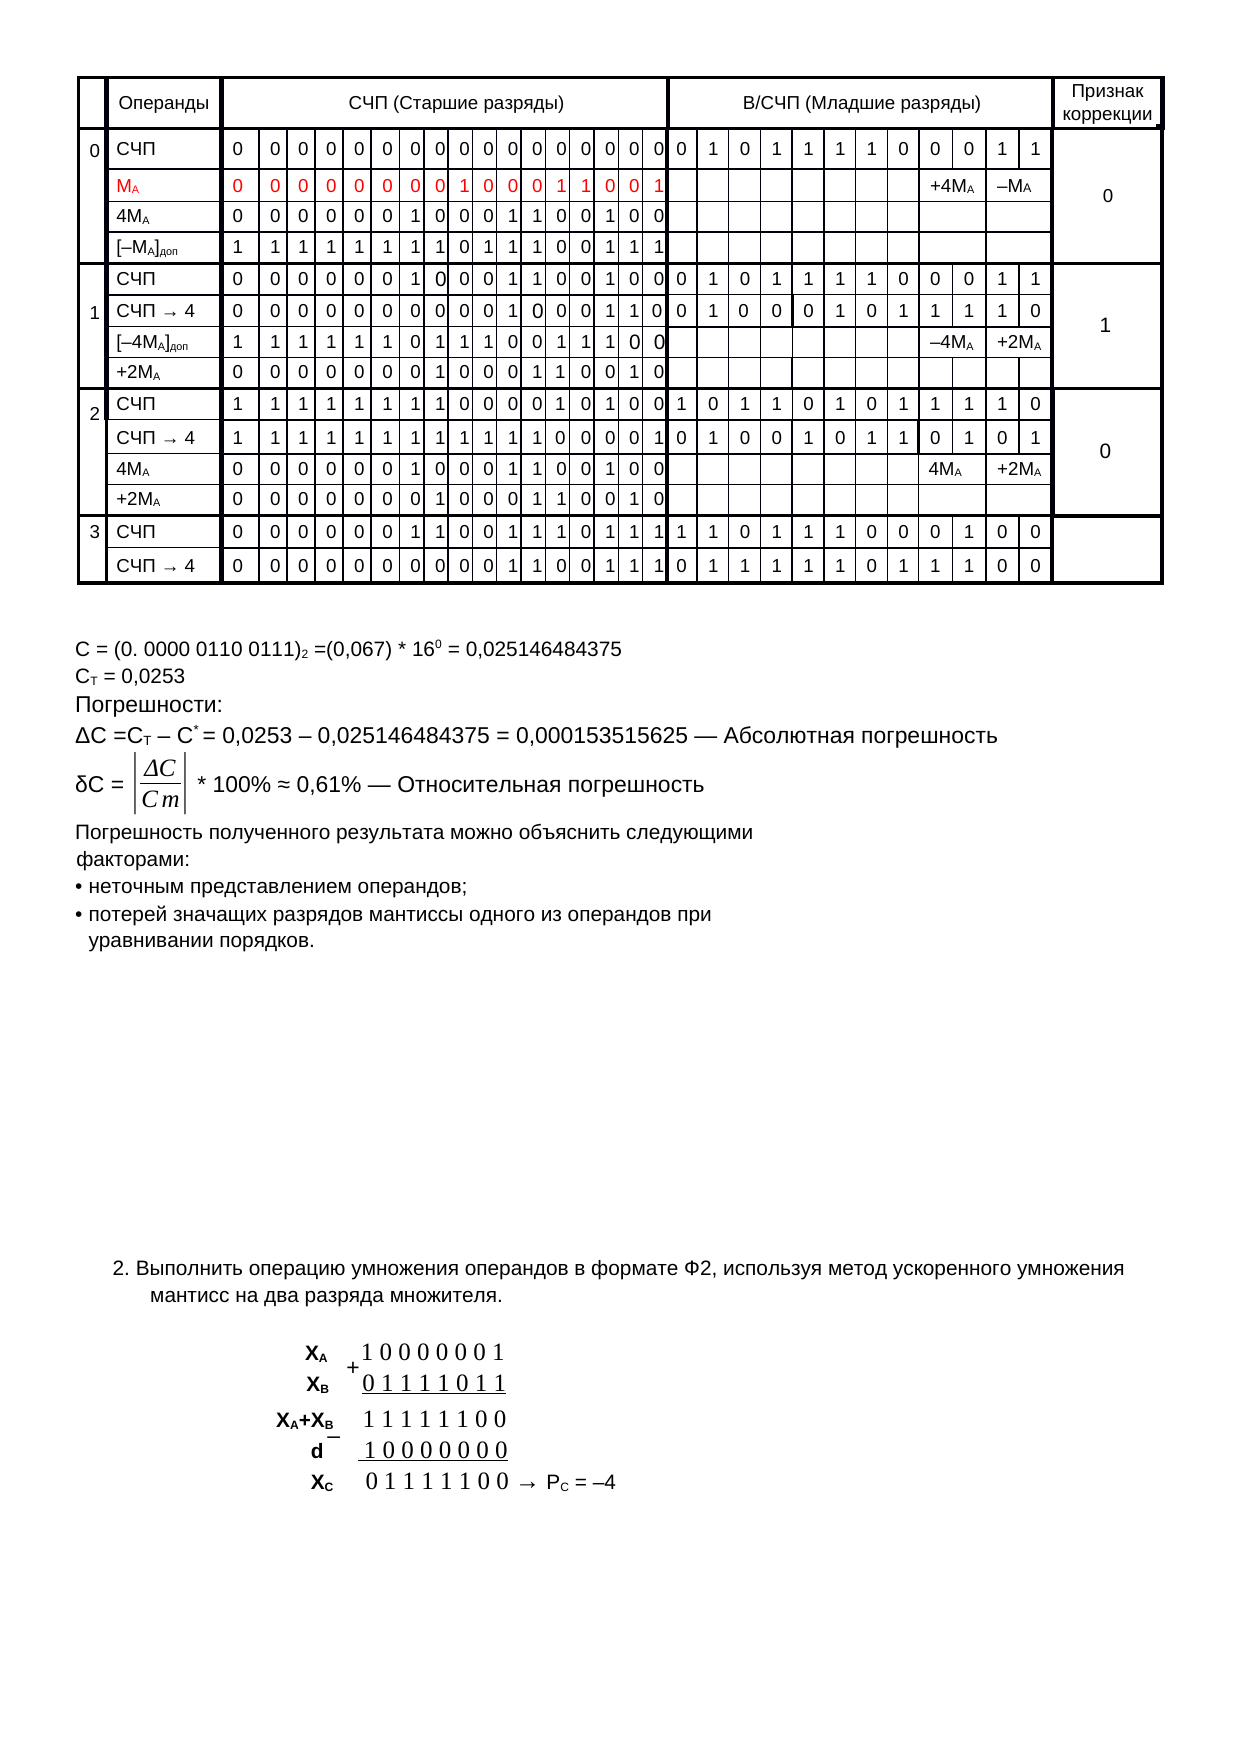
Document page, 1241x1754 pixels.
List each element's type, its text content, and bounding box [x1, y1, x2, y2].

table_cell –4MA [920, 328, 985, 357]
table_cell 1 [987, 130, 1018, 168]
table_cell 1 [888, 390, 918, 419]
table_cell +2MA [108, 485, 219, 513]
table_cell 0 [1020, 390, 1050, 419]
table_cell 1 [522, 358, 545, 387]
table_cell 0 [288, 455, 314, 483]
table_cell [–4MA]доп [109, 327, 219, 357]
table_cell 1 [619, 358, 642, 387]
table_cell 0 [425, 549, 447, 581]
table_cell 1 [761, 265, 791, 294]
table_cell 0 [497, 390, 520, 419]
table_cell 0 [372, 455, 399, 483]
table_cell 0 [570, 130, 593, 168]
table_cell 1 [546, 517, 569, 547]
table_cell 1 [497, 421, 520, 453]
table_cell 1 [595, 517, 618, 547]
table_cell 0 [761, 295, 791, 326]
table_cell 0 [449, 296, 472, 326]
table_cell 0 [400, 170, 423, 201]
table_cell 0 [288, 130, 314, 168]
table_cell 1 [497, 455, 520, 483]
table_cell [729, 485, 760, 513]
table_cell 4MA [919, 455, 985, 483]
table_cell 0 [987, 549, 1018, 581]
table_cell 1 [546, 170, 569, 201]
table_cell [856, 358, 887, 387]
table_cell 0 [224, 549, 258, 581]
table_cell 0 [1054, 130, 1160, 262]
table_cell +2MA [987, 455, 1050, 483]
table_cell 1 [619, 517, 642, 547]
table_cell 1 [825, 130, 855, 168]
table_cell 0 [643, 485, 665, 513]
table_cell СЧП → 4 [109, 296, 219, 326]
table_cell [987, 202, 1050, 231]
table_cell 0 [425, 170, 447, 201]
table_cell 0 [761, 421, 791, 453]
table_cell 0 [224, 170, 258, 201]
table_cell 0 [372, 130, 399, 168]
table_cell [761, 233, 791, 262]
table_cell 0 [856, 295, 887, 326]
table_cell 1 [643, 549, 665, 581]
table_cell 1 [1020, 421, 1050, 453]
table_cell [825, 328, 855, 357]
table_cell 1 [497, 517, 520, 547]
table_cell [698, 202, 728, 231]
table_cell 0 [473, 265, 496, 294]
table_cell 1 [546, 327, 569, 357]
table_cell [698, 233, 728, 262]
table_cell [1020, 358, 1050, 387]
table_cell 0 [825, 421, 855, 453]
table_cell [729, 202, 760, 231]
table_cell [920, 358, 952, 387]
table_cell [669, 233, 696, 262]
table_cell 0 [1020, 549, 1050, 581]
table_cell 1 [793, 265, 823, 294]
table_cell 0 [425, 202, 447, 231]
table_cell 1 [643, 517, 665, 547]
table_cell 0 [425, 130, 447, 168]
table_cell 0 [344, 265, 370, 294]
table_cell 1 [288, 390, 314, 419]
table_cell 1 [372, 421, 399, 453]
table_cell 0 [316, 130, 342, 168]
table_cell 1 [522, 485, 545, 513]
table_cell 0 [449, 485, 472, 513]
table_cell 0 [425, 265, 447, 294]
text CT = 0,0253 [75, 664, 872, 688]
table_cell 1 [546, 485, 569, 513]
table_cell 1 [856, 130, 887, 168]
table_cell 0 [400, 549, 423, 581]
table_cell 0 [473, 130, 496, 168]
table_cell [793, 455, 823, 483]
table_cell 1 [425, 358, 447, 387]
table_cell [761, 455, 791, 483]
table_cell 0 [344, 202, 370, 231]
table_cell 1 [570, 327, 593, 357]
text Погрешности: [75, 691, 1165, 718]
table_cell 0 [224, 455, 258, 483]
table_cell 1 [288, 421, 314, 453]
text ΔC =CT – C* = 0,0253 – 0,025146484375 = 0,000153515625 — Абсолютная погрешность [75, 722, 1165, 748]
table_cell 0 [260, 130, 286, 168]
table_cell 0 [260, 485, 286, 513]
table_cell 1 [80, 265, 104, 387]
table_cell 0 [288, 517, 314, 547]
table_cell 1 [888, 421, 917, 453]
table_cell [919, 485, 985, 513]
table_cell 1 [987, 265, 1018, 294]
table_cell 0 [372, 296, 399, 326]
table_cell 0 [1020, 517, 1050, 547]
table_cell 1 [344, 390, 370, 419]
table_cell [856, 202, 887, 231]
table_cell 0 [729, 421, 760, 453]
table_cell 0 [595, 358, 618, 387]
table_cell 1 [1020, 265, 1050, 294]
table_cell [888, 455, 918, 483]
table_cell СЧП → 4 [108, 548, 219, 581]
table_cell 1 [316, 233, 342, 262]
table_cell 1 [619, 485, 642, 513]
table_cell 1 [449, 421, 472, 453]
table_cell 0 [316, 170, 342, 201]
table_cell 0 [449, 390, 472, 419]
table_header [670, 79, 698, 127]
table_cell 0 [224, 358, 258, 387]
table_cell [856, 485, 887, 513]
table_cell 1 [400, 517, 423, 547]
table_cell 0 [473, 485, 496, 513]
table_cell 1 [595, 296, 618, 326]
table_cell 0 [888, 265, 918, 294]
table_cell [888, 485, 918, 513]
table_cell 0 [497, 130, 520, 168]
table_cell 1 [344, 327, 370, 357]
table_cell 0 [595, 421, 618, 453]
table_cell 0 [372, 485, 399, 513]
table_cell 1 [570, 170, 593, 201]
table_cell 1 [473, 421, 496, 453]
table_cell 1 [372, 233, 399, 262]
table_cell 1 [643, 233, 665, 262]
table_cell [856, 170, 887, 201]
table_cell 0 [920, 265, 952, 294]
table_header В/СЧП (Младшие разряды) [729, 79, 986, 127]
table_cell 1 [825, 549, 855, 581]
table_cell [729, 358, 760, 387]
table_cell 0 [372, 265, 399, 294]
table_cell 0 [643, 358, 665, 387]
table_cell [698, 455, 728, 483]
table_cell 1 [425, 421, 447, 453]
table_cell 0 [546, 233, 569, 262]
table_cell 0 [856, 549, 887, 581]
table_cell 1 [793, 130, 823, 168]
table_cell 1 [595, 327, 618, 357]
table_cell 1 [953, 421, 985, 453]
table_cell 0 [288, 170, 314, 201]
table_cell +2MA [109, 358, 219, 387]
text Погрешность полученного результата можно объяснить следующими факторами: [75, 820, 872, 871]
table_cell 0 [288, 296, 314, 326]
table_cell 1 [497, 202, 520, 231]
table_cell 0 [473, 517, 496, 547]
table_cell 1 [400, 455, 423, 483]
table_cell 1 [761, 549, 791, 581]
table_cell 0 [1020, 295, 1050, 326]
table_cell 1 [260, 421, 286, 453]
table_cell 0 [316, 455, 342, 483]
table_cell [888, 202, 918, 231]
table_cell 1 [987, 295, 1018, 326]
table_cell 0 [856, 390, 887, 419]
table_cell 1 [825, 295, 855, 326]
table_cell 0 [224, 202, 258, 231]
table_cell 1 [793, 517, 823, 547]
table_cell 0 [260, 265, 286, 294]
table_cell 0 [794, 295, 823, 326]
table_cell 0 [546, 130, 569, 168]
table_cell 0 [288, 358, 314, 387]
table_cell 0 [522, 170, 545, 201]
table_cell 0 [372, 549, 399, 581]
table_cell 2 [80, 390, 105, 513]
table_header Признак коррекции [1055, 79, 1160, 127]
table_cell 1 [425, 327, 447, 357]
table_cell 0 [372, 517, 399, 547]
table_cell 0 [316, 485, 342, 513]
table_cell СЧП [108, 517, 219, 547]
table_cell [888, 328, 918, 357]
table_cell 1 [224, 390, 258, 419]
table_cell 0 [729, 517, 760, 547]
table_cell 1 [522, 549, 545, 581]
table_cell 0 [260, 549, 286, 581]
table_cell 0 [372, 358, 399, 387]
text δC = * 100% ≈ 0,61% — Относительная погрешность [75, 752, 1165, 816]
table_cell 0 [919, 517, 952, 547]
text XB 0 1 1 1 1 0 1 1 [75, 1368, 1165, 1397]
table_cell 0 [643, 130, 665, 168]
table_cell [825, 455, 855, 483]
table_cell 0 [260, 202, 286, 231]
table_cell 0 [400, 296, 423, 326]
table_cell 0 [1055, 390, 1160, 513]
list неточным представлением операндов; [75, 874, 872, 898]
table_cell 0 [729, 130, 760, 168]
table_cell 0 [316, 549, 342, 581]
table_cell 1 [761, 130, 791, 168]
table_cell СЧП [109, 265, 219, 294]
table_cell 0 [669, 265, 696, 294]
table_cell [920, 202, 985, 231]
table_cell 0 [643, 390, 665, 419]
table_cell 1 [595, 265, 618, 294]
table_cell 0 [953, 265, 985, 294]
table_cell 1 [344, 233, 370, 262]
table_cell 1 [372, 390, 399, 419]
table_header [698, 79, 729, 127]
table_cell 0 [546, 549, 569, 581]
table_cell 0 [953, 130, 985, 168]
table_cell 0 [546, 296, 569, 326]
table_cell [825, 202, 855, 231]
table_cell [729, 170, 760, 201]
table_header Операнды [109, 79, 219, 127]
table_cell 0 [595, 170, 618, 201]
table_cell 0 [473, 358, 496, 387]
text 2. Выполнить операцию умножения операндов в формате Ф2, используя метод ускоренного умножения мантисс на два разряда множителя. [112, 1256, 1165, 1306]
table_cell 1 [953, 517, 985, 547]
table_cell 0 [546, 455, 569, 483]
table_cell 0 [449, 455, 472, 483]
table_cell 1 [595, 455, 618, 483]
table_cell СЧП [109, 390, 219, 419]
table_cell 0 [669, 130, 696, 168]
table_cell 1 [595, 233, 618, 262]
table_cell 0 [224, 130, 258, 168]
table_cell 0 [570, 265, 593, 294]
table_cell 1 [698, 517, 728, 547]
table_cell 1 [400, 421, 423, 453]
table_cell 1 [260, 327, 286, 357]
table_cell 0 [344, 170, 370, 201]
table_cell 0 [595, 485, 618, 513]
table_cell 0 [619, 421, 642, 453]
table_cell 0 [449, 202, 472, 231]
table_cell 1 [595, 202, 618, 231]
table_cell 0 [372, 170, 399, 201]
table_cell [856, 233, 887, 262]
table_cell 1 [316, 390, 342, 419]
table_cell 1 [595, 390, 618, 419]
table_cell 0 [643, 265, 665, 294]
table_cell 0 [449, 233, 472, 262]
table_cell 0 [344, 455, 370, 483]
table_cell 0 [260, 358, 286, 387]
table_cell 0 [497, 170, 520, 201]
table_cell [793, 170, 823, 201]
table_cell 0 [288, 265, 314, 294]
text d 1 0 0 0 0 0 0 0 [73, 1435, 1165, 1464]
table_cell 1 [619, 233, 642, 262]
table_cell 0 [669, 295, 696, 326]
text XA+XB 1 1 1 1 1 1 0 0 [73, 1404, 1165, 1433]
table_cell [987, 485, 1050, 513]
table_cell [793, 233, 823, 262]
table_cell 4MA [108, 454, 219, 483]
table_cell 1 [698, 295, 728, 326]
table_cell 0 [888, 130, 918, 168]
table_cell 0 [497, 358, 520, 387]
table_cell 1 [546, 358, 569, 387]
table_cell 1 [793, 549, 823, 581]
table_cell [888, 233, 918, 262]
table_cell [761, 170, 791, 201]
table_cell 1 [425, 517, 447, 547]
table_cell 1 [522, 455, 545, 483]
table_cell MA [109, 170, 219, 201]
table_cell 1 [729, 390, 760, 419]
table_cell [669, 358, 696, 387]
table_cell 0 [522, 130, 545, 168]
table_cell 1 [224, 233, 258, 262]
table_cell 0 [619, 130, 642, 168]
table_cell 0 [793, 390, 823, 419]
table_cell 1 [953, 390, 985, 419]
table_cell 1 [856, 421, 887, 453]
table_cell 1 [522, 202, 545, 231]
table_cell 1 [1054, 265, 1160, 387]
table_cell 0 [288, 202, 314, 231]
table_cell 0 [449, 130, 472, 168]
table_cell 0 [372, 202, 399, 231]
table_cell 1 [288, 233, 314, 262]
table_cell 0 [344, 296, 370, 326]
table_cell 1 [288, 327, 314, 357]
table_cell 0 [473, 455, 496, 483]
table_cell 1 [522, 421, 545, 453]
table_cell 0 [546, 421, 569, 453]
table_cell 1 [888, 549, 918, 581]
table_cell 0 [344, 130, 370, 168]
table_cell 4MA [109, 202, 219, 231]
table_cell 1 [761, 390, 792, 419]
table_cell 0 [888, 517, 918, 547]
table_cell 1 [825, 517, 855, 547]
table_cell 1 [344, 421, 370, 453]
table_cell 0 [856, 517, 887, 547]
table_cell 0 [80, 130, 104, 262]
table_cell 0 [224, 265, 258, 294]
table_cell 0 [546, 202, 569, 231]
text C = (0. 0000 0110 0111)2 =(0,067) * 160 = 0,025146484375 [75, 637, 872, 661]
table_cell 0 [619, 455, 642, 483]
table_cell 0 [643, 327, 665, 357]
table_cell 1 [260, 390, 286, 419]
table_cell 1 [449, 327, 472, 357]
table_cell [953, 358, 985, 387]
table_cell 1 [669, 517, 696, 547]
table_cell [825, 358, 855, 387]
table_cell [793, 358, 823, 387]
table_cell 1 [619, 549, 642, 581]
table_cell [–MA]доп [109, 233, 219, 262]
table_cell 0 [260, 517, 286, 547]
table_cell 1 [497, 233, 520, 262]
table_cell 0 [920, 421, 952, 453]
table_cell 1 [825, 390, 855, 419]
table_cell 1 [669, 390, 696, 419]
table_cell 0 [643, 202, 665, 231]
table_cell [669, 328, 696, 357]
table_cell 1 [449, 170, 472, 201]
table_cell 1 [698, 421, 728, 453]
table_cell [793, 202, 823, 231]
text XC 0 1 1 1 1 1 0 0 → PC = –4 [73, 1466, 1165, 1494]
table_cell 0 [643, 296, 665, 326]
table_cell 0 [473, 170, 496, 201]
table_cell 1 [793, 421, 823, 453]
table_cell 0 [546, 265, 569, 294]
table_cell [888, 170, 918, 201]
table_cell 0 [344, 549, 370, 581]
table_cell 0 [425, 455, 447, 483]
table_cell 0 [619, 170, 642, 201]
table_cell 0 [400, 130, 423, 168]
table_cell [825, 170, 855, 201]
table_cell 1 [920, 390, 952, 419]
table_cell 1 [919, 549, 952, 581]
table_cell [698, 485, 728, 513]
table_cell 1 [400, 233, 423, 262]
table_cell 0 [473, 202, 496, 231]
table_cell 0 [729, 295, 760, 326]
table_cell 1 [953, 549, 985, 581]
table_cell 0 [224, 517, 258, 547]
table_cell 1 [473, 233, 496, 262]
table_cell [698, 328, 728, 357]
table_cell 1 [316, 327, 342, 357]
table_cell 0 [595, 130, 618, 168]
table_cell 0 [288, 485, 314, 513]
table_header [986, 79, 1051, 127]
table_cell 1 [698, 265, 728, 294]
table_cell 0 [643, 455, 665, 483]
table_cell 1 [856, 265, 887, 294]
table_cell 1 [595, 549, 618, 581]
table_cell 0 [344, 358, 370, 387]
table_cell СЧП → 4 [108, 420, 219, 453]
table_cell [761, 328, 792, 357]
table_cell [669, 170, 696, 201]
table_cell 0 [224, 296, 258, 326]
table_cell 0 [570, 517, 593, 547]
table_cell 0 [260, 296, 286, 326]
table_cell 1 [400, 202, 423, 231]
table_cell 1 [920, 295, 952, 326]
table_cell 0 [316, 202, 342, 231]
table_cell 1 [425, 390, 447, 419]
table_cell [825, 485, 855, 513]
table_cell 0 [987, 421, 1018, 453]
table_cell 0 [619, 265, 642, 294]
table_cell [856, 455, 887, 483]
table_cell 1 [619, 296, 642, 326]
table_cell [761, 358, 791, 387]
table_cell [856, 328, 887, 357]
table_cell 1 [698, 130, 728, 168]
table_cell 0 [344, 517, 370, 547]
table_cell 0 [260, 455, 286, 483]
table_cell 0 [400, 327, 423, 357]
table_cell 1 [643, 170, 665, 201]
table_cell [888, 358, 918, 387]
table_cell [729, 455, 760, 483]
table_cell [987, 358, 1018, 387]
table_cell [1054, 518, 1160, 581]
table_cell 1 [425, 485, 447, 513]
table_cell 0 [473, 549, 496, 581]
table_cell 0 [497, 485, 520, 513]
table_cell 1 [987, 390, 1018, 419]
text XA 1 0 0 0 0 0 0 1 [73, 1337, 1165, 1366]
table_cell 0 [522, 390, 545, 419]
table_cell 0 [344, 485, 370, 513]
table_cell 1 [372, 327, 399, 357]
table_cell [825, 233, 855, 262]
table_cell [669, 485, 696, 513]
table_cell 0 [449, 517, 472, 547]
table_cell 0 [400, 485, 423, 513]
table_cell 0 [260, 170, 286, 201]
table_cell [698, 358, 728, 387]
list потерей значащих разрядов мантиссы одного из операндов при уравнивании порядков. [75, 901, 872, 952]
table_cell +2MA [987, 328, 1050, 357]
table_cell 1 [316, 421, 342, 453]
table_cell 0 [522, 327, 545, 357]
table_cell 0 [473, 296, 496, 326]
table_cell 1 [260, 233, 286, 262]
table_cell [669, 455, 696, 483]
table_cell 1 [698, 549, 728, 581]
table_cell 1 [522, 265, 545, 294]
table_cell 1 [546, 390, 569, 419]
table_cell 0 [920, 130, 952, 168]
table_cell 0 [669, 549, 696, 581]
table_cell 3 [80, 517, 105, 581]
table_cell 0 [449, 265, 472, 294]
table_cell 0 [449, 549, 472, 581]
table_cell 1 [473, 327, 496, 357]
table_cell 0 [729, 265, 760, 294]
table_cell [761, 485, 791, 513]
table_cell [920, 233, 985, 262]
table_cell –MA [987, 170, 1050, 201]
table_cell 0 [522, 296, 545, 326]
table_cell 0 [400, 358, 423, 387]
table_cell +4MA [920, 170, 985, 201]
table_cell 0 [570, 390, 593, 419]
table_cell 0 [570, 202, 593, 231]
table_cell СЧП [109, 130, 219, 168]
table_cell 0 [316, 517, 342, 547]
table_cell 0 [619, 390, 642, 419]
table_cell 0 [570, 358, 593, 387]
table_cell 1 [522, 233, 545, 262]
table_cell [761, 202, 791, 231]
table_cell [793, 328, 823, 357]
table_header СЧП (Старшие разряды) [224, 79, 666, 127]
table_cell 1 [497, 549, 520, 581]
table_cell 0 [570, 455, 593, 483]
table_cell [793, 485, 823, 513]
table_cell 1 [400, 390, 423, 419]
table_cell [987, 233, 1050, 262]
table_cell 0 [987, 517, 1018, 547]
table_cell [729, 328, 760, 357]
table_cell [669, 202, 696, 231]
table_cell 0 [316, 265, 342, 294]
table_cell 1 [953, 295, 985, 326]
table_cell 1 [400, 265, 423, 294]
table_cell 1 [522, 517, 545, 547]
table_cell [729, 233, 760, 262]
table_cell 0 [619, 327, 642, 357]
table_cell 0 [570, 296, 593, 326]
table_cell 0 [570, 233, 593, 262]
table_cell 1 [224, 421, 258, 453]
table_cell 0 [473, 390, 496, 419]
table_cell 1 [761, 517, 791, 547]
table_cell 0 [698, 390, 728, 419]
table_cell 1 [1020, 130, 1050, 168]
table_cell 1 [224, 327, 258, 357]
table_cell 0 [224, 485, 258, 513]
table_cell 1 [425, 233, 447, 262]
table_cell 0 [316, 296, 342, 326]
table_cell 0 [425, 296, 447, 326]
table_cell 0 [288, 549, 314, 581]
table_cell [698, 170, 728, 201]
table_cell 0 [619, 202, 642, 231]
table_cell 1 [643, 421, 665, 453]
table_cell 1 [729, 549, 760, 581]
table_cell 1 [497, 296, 520, 326]
table_cell 0 [570, 421, 593, 453]
table_cell 0 [570, 549, 593, 581]
table_cell 1 [497, 265, 520, 294]
table_cell 0 [316, 358, 342, 387]
table_cell 1 [825, 265, 855, 294]
table_cell 0 [570, 485, 593, 513]
table_cell 1 [888, 295, 918, 326]
table_header [80, 79, 104, 127]
table_cell 0 [449, 358, 472, 387]
table_cell 0 [669, 421, 696, 453]
table_cell 0 [497, 327, 520, 357]
